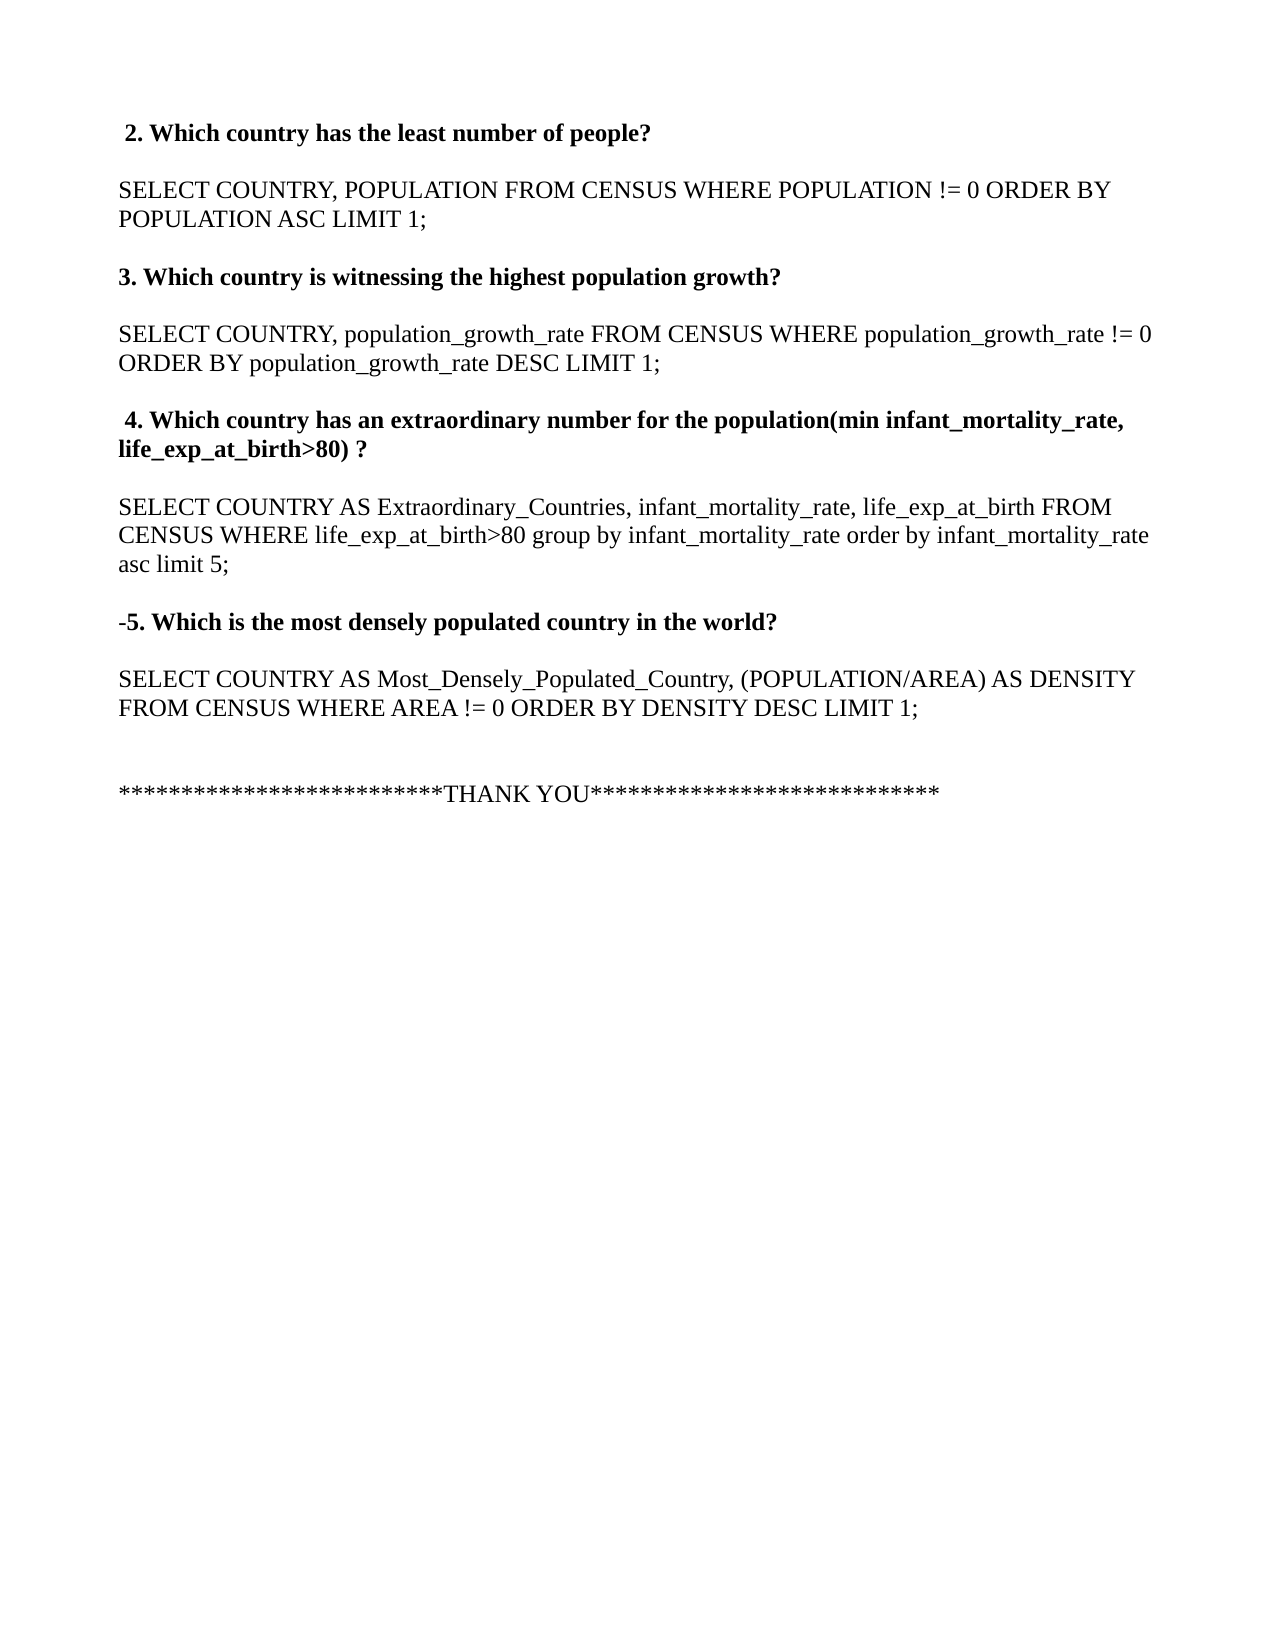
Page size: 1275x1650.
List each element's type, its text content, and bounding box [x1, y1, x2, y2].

text SELECT COUNTRY AS Extraordinary_Countries, infant_mortality_rate, life_exp_at_birth FROM CENSUS WHERE life_exp_at_birth>80 group by infant_mortality_rate order by infant_mortality_rate asc limit 5; [118, 492, 1157, 578]
text SELECT COUNTRY AS Most_Densely_Populated_Country, (POPULATION/AREA) AS DENSITY FROM CENSUS WHERE AREA != 0 ORDER BY DENSITY DESC LIMIT 1; [118, 664, 1157, 722]
text -5. Which is the most densely populated country in the world? [118, 607, 1157, 636]
text 4. Which country has an extraordinary number for the population(min infant_mortality_rate, life_exp_at_birth>80) ? [118, 406, 1157, 463]
text 2. Which country has the least number of people? [118, 118, 1157, 147]
text SELECT COUNTRY, population_growth_rate FROM CENSUS WHERE population_growth_rate != 0 ORDER BY population_growth_rate DESC LIMIT 1; [118, 319, 1157, 377]
text **************************THANK YOU**************************** [118, 779, 1157, 808]
text SELECT COUNTRY, POPULATION FROM CENSUS WHERE POPULATION != 0 ORDER BY POPULATION ASC LIMIT 1; [118, 176, 1157, 233]
text 3. Which country is witnessing the highest population growth? [118, 262, 1157, 291]
